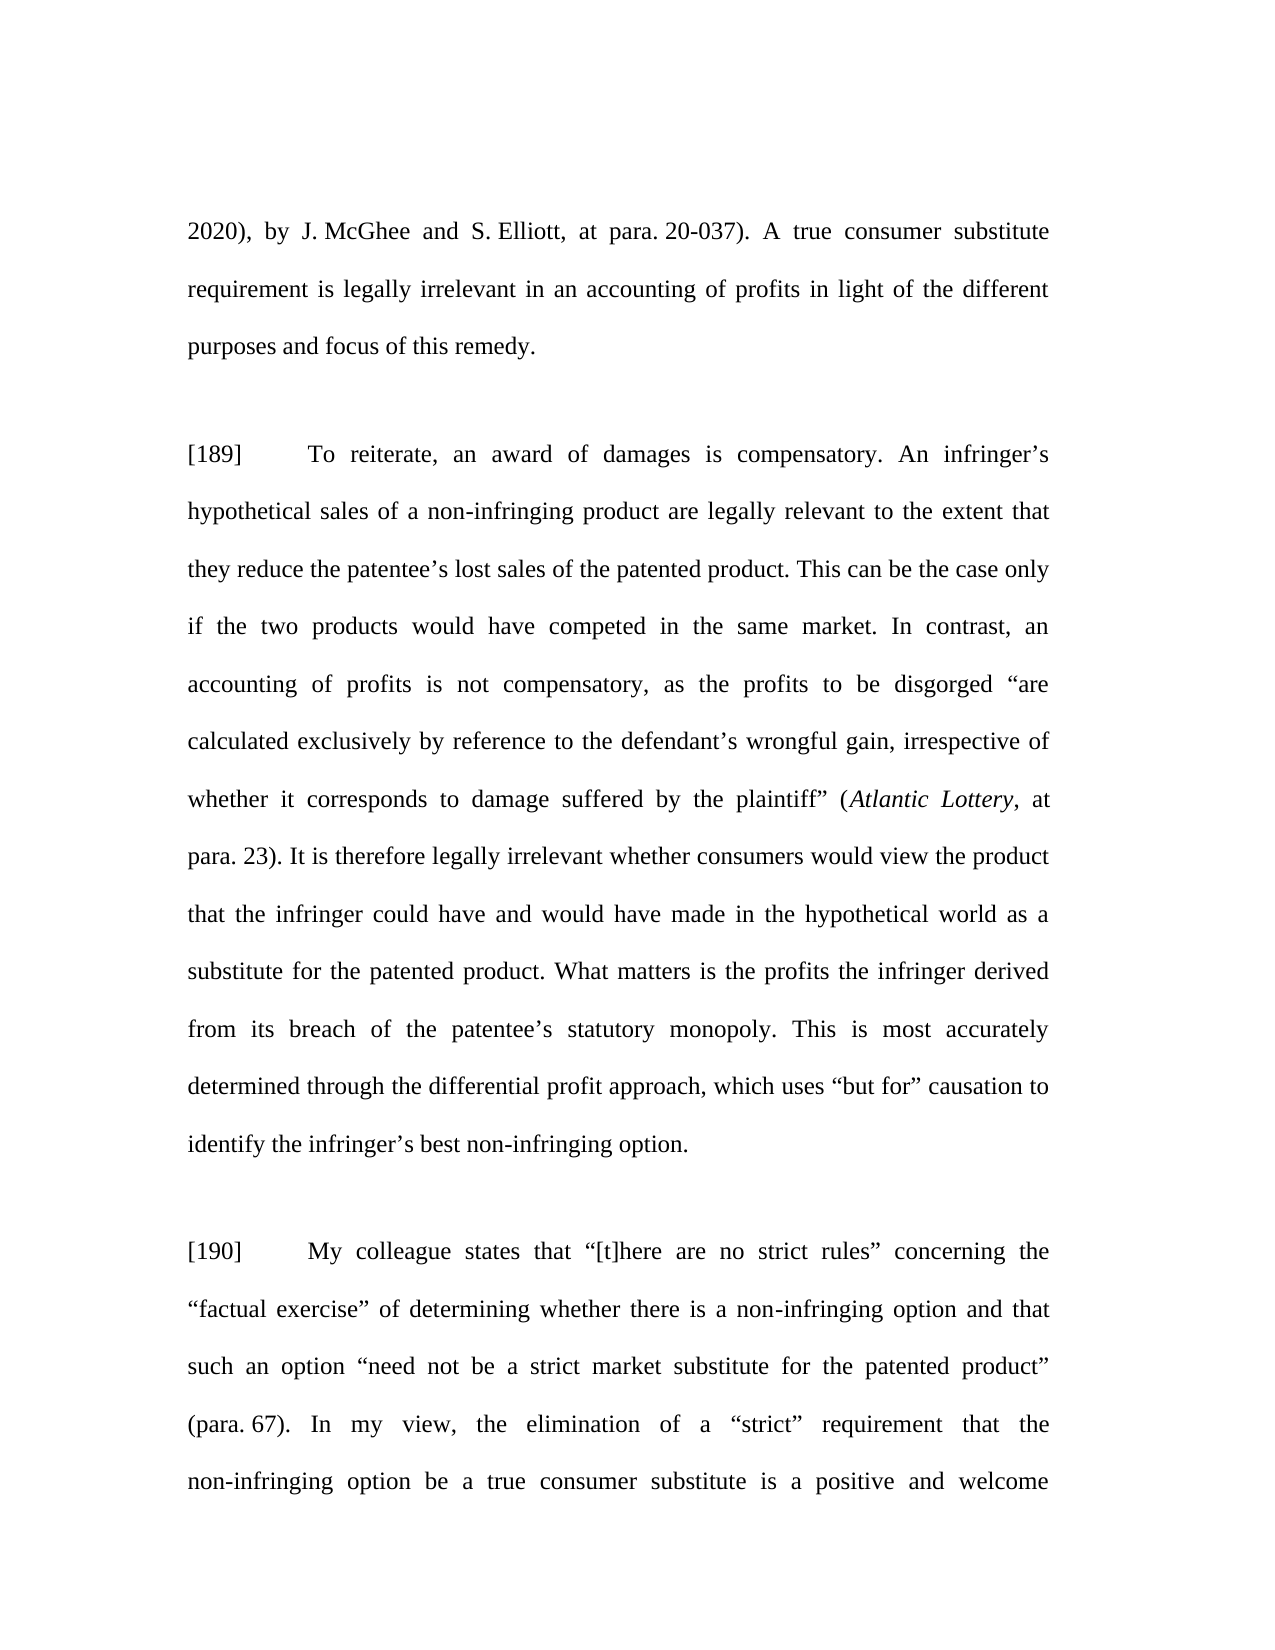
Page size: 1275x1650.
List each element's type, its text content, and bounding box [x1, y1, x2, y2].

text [187, 1236, 1050, 1495]
text To reiterate, an award of damages is compensatory. An infringer’s hypothetical sales of a non-infringing product are legally relevant to the extent that they reduce the patentee’s lost sales of the patented product. This can be the case only if the two products would have competed in the same market. In contrast, an accounting of profits is not compensatory, as the profits to be disgorged “are calculated exclusively by reference to the defendant’s wrongful gain, irrespective of whether it corresponds to damage suffered by the plaintiff” (Atlantic Lottery, at para. 23). It is therefore legally irrelevant whether consumers would view the product that the infringer could have and would have made in the hypothetical world as a substitute for the patented product. What matters is the profits the infringer derived from its breach of the patentee’s statutory monopoly. This is most accurately determined through the differential profit approach, which uses “but for” causation to identify the infringer’s best non-infringing option. [187, 439, 1050, 1158]
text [187, 216, 1050, 360]
